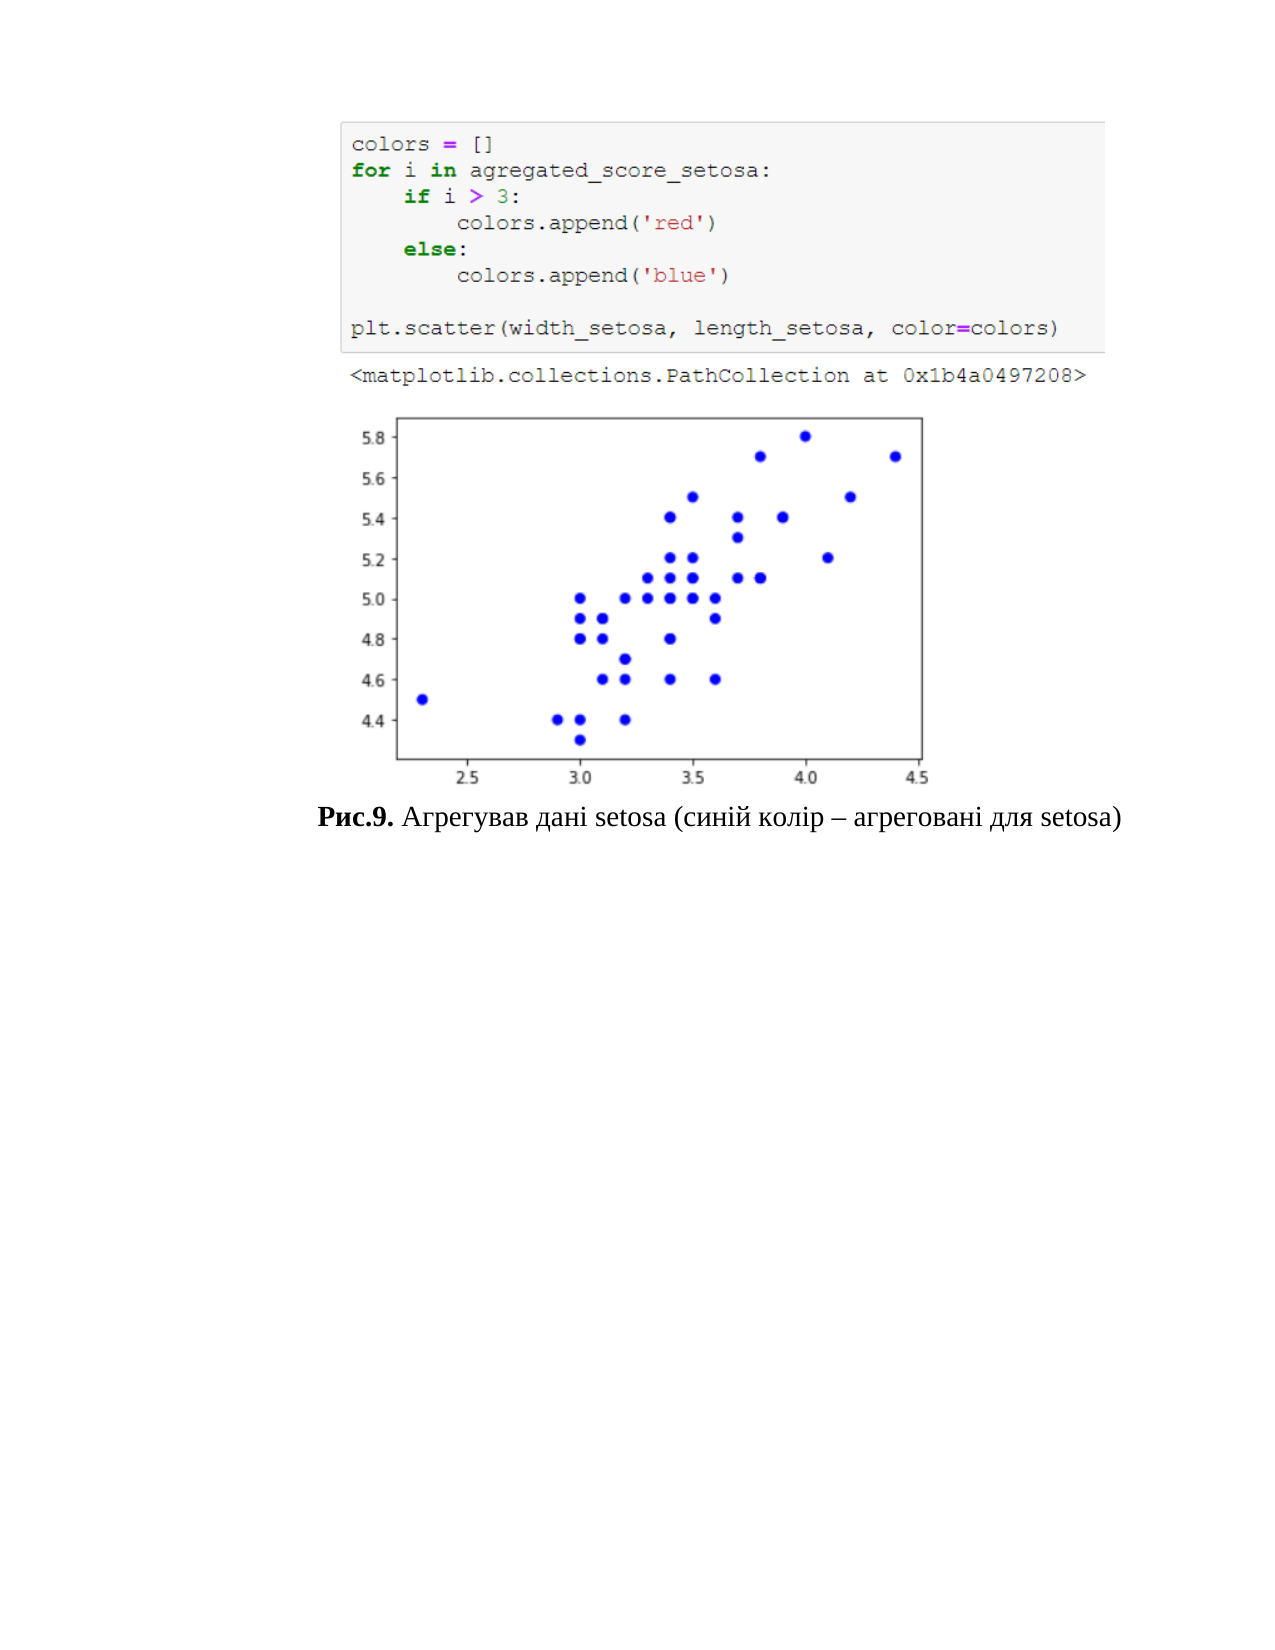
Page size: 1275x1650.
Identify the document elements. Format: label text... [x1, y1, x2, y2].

picture [333, 118, 1105, 800]
list Рис.9. Агрегував дані setosa (синій колір – агреговані для setosa) [252, 799, 1186, 833]
